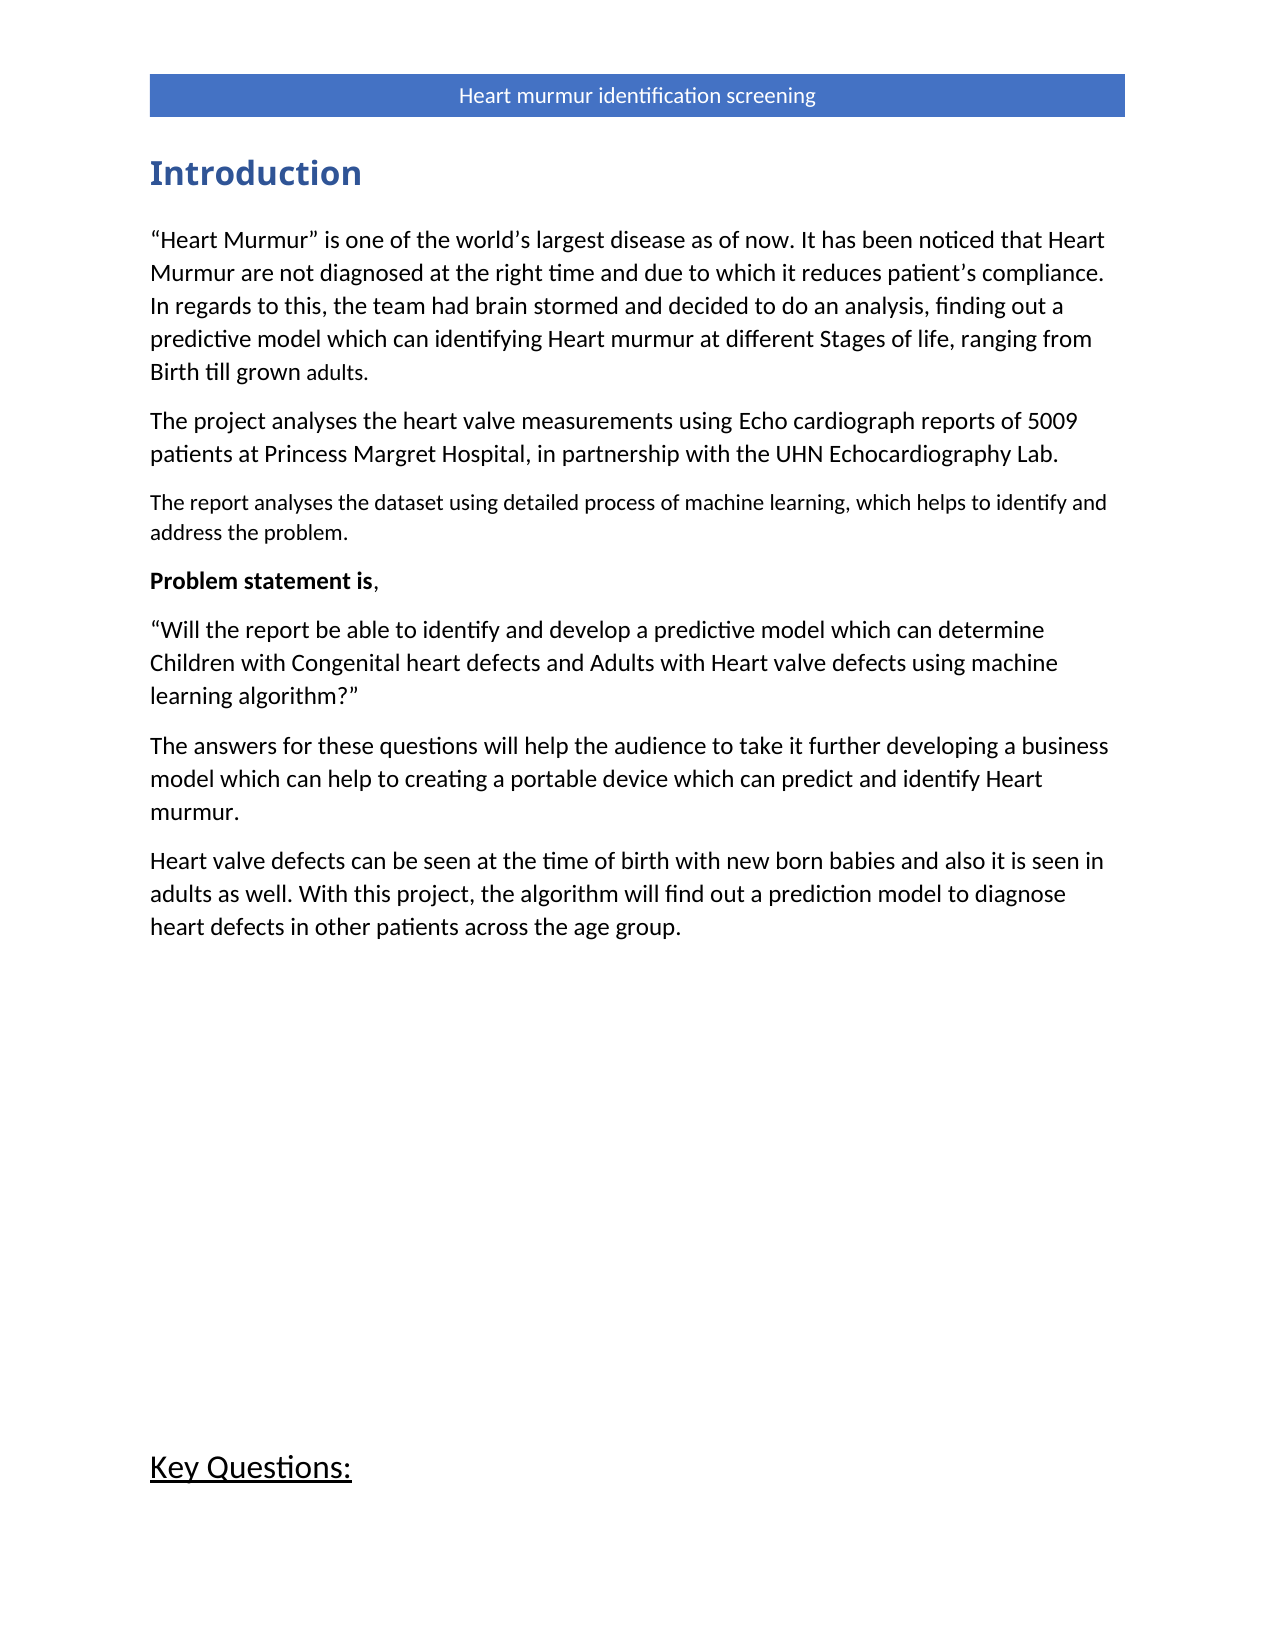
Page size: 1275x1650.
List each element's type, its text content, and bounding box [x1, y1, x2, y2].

text Problem statement is, [150, 565, 1125, 595]
text In regards to this, the team had brain stormed and decided to do an analysis, finding out a predictive model which can identifying Heart murmur at different Stages of life, ranging from Birth till grown adults. [150, 290, 1125, 386]
text The project analyses the heart valve measurements using Echo cardiograph reports of 5009 patients at Princess Margret Hospital, in partnership with the UHN Echocardiography Lab. [150, 405, 1125, 469]
subtitle “Heart Murmur” is one of the world’s largest disease as of now. It has been noticed that Heart Murmur are not diagnosed at the right time and due to which it reduces patient’s compliance. [150, 224, 1125, 287]
subtitle Introduction [150, 150, 1125, 195]
text The report analyses the dataset using detailed process of machine learning, which helps to identify and address the problem. [150, 488, 1125, 546]
text The answers for these questions will help the audience to take it further developing a business model which can help to creating a portable device which can predict and identify Heart murmur. [150, 730, 1125, 826]
text “Will the report be able to identify and develop a predictive model which can determine Children with Congenital heart defects and Adults with Heart valve defects using machine learning algorithm?” [150, 614, 1125, 711]
text Key Questions: [150, 1446, 1125, 1486]
text Heart valve defects can be seen at the time of birth with new born babies and also it is seen in adults as well. With this project, the algorithm will find out a prediction model to diagnose heart defects in other patients across the age group. [150, 845, 1125, 942]
